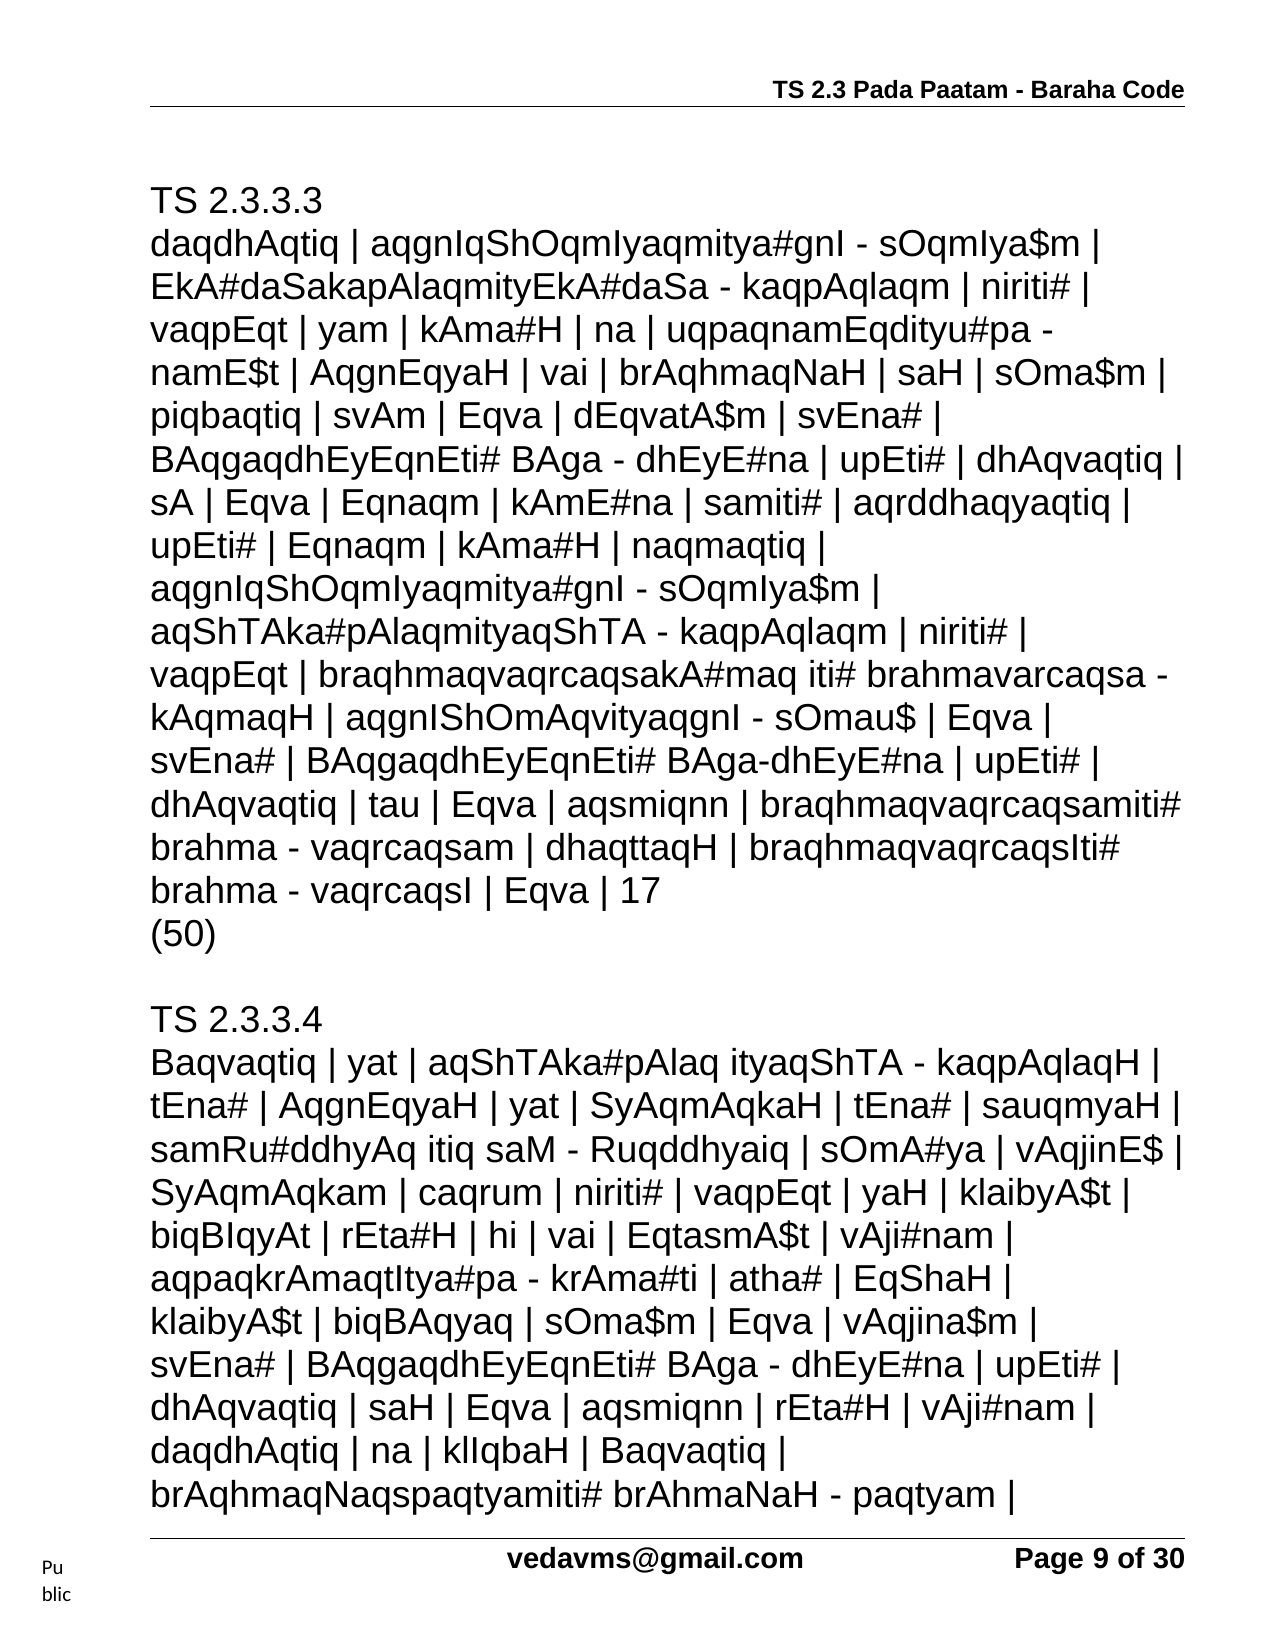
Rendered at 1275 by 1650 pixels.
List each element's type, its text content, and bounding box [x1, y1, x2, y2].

text TS 2.3.3.3 [150, 178, 1185, 221]
text (50) [150, 911, 1185, 954]
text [150, 1041, 1185, 1515]
text TS 2.3.3.4 [150, 997, 1185, 1041]
text daqdhAqtiq | aqgnIqShOqmIyaqmitya#gnI - sOqmIya$m | EkA#daSakapAlaqmityEkA#daSa - kaqpAqlaqm | niriti# | vaqpEqt | yam | kAma#H | na | uqpaqnamEqdityu#pa - namE$t | AqgnEqyaH | vai | brAqhmaqNaH | saH | sOma$m | piqbaqtiq | svAm | Eqva | dEqvatA$m | svEna# | BAqgaqdhEyEqnEti# BAga - dhEyE#na | upEti# | dhAqvaqtiq | sA | Eqva | Eqnaqm | kAmE#na | samiti# | aqrddhaqyaqtiq | upEti# | Eqnaqm | kAma#H | naqmaqtiq | aqgnIqShOqmIyaqmitya#gnI - sOqmIya$m | aqShTAka#pAlaqmityaqShTA - kaqpAqlaqm | niriti# | vaqpEqt | braqhmaqvaqrcaqsakA#maq iti# brahmavarcaqsa - kAqmaqH | aqgnIShOmAqvityaqgnI - sOmau$ | Eqva | svEna# | BAqgaqdhEyEqnEti# BAga-dhEyE#na | upEti# | dhAqvaqtiq | tau | Eqva | aqsmiqnn | braqhmaqvaqrcaqsamiti# brahma - vaqrcaqsam | dhaqttaqH | braqhmaqvaqrcaqsIti# brahma - vaqrcaqsI | Eqva | 17 [150, 221, 1185, 911]
